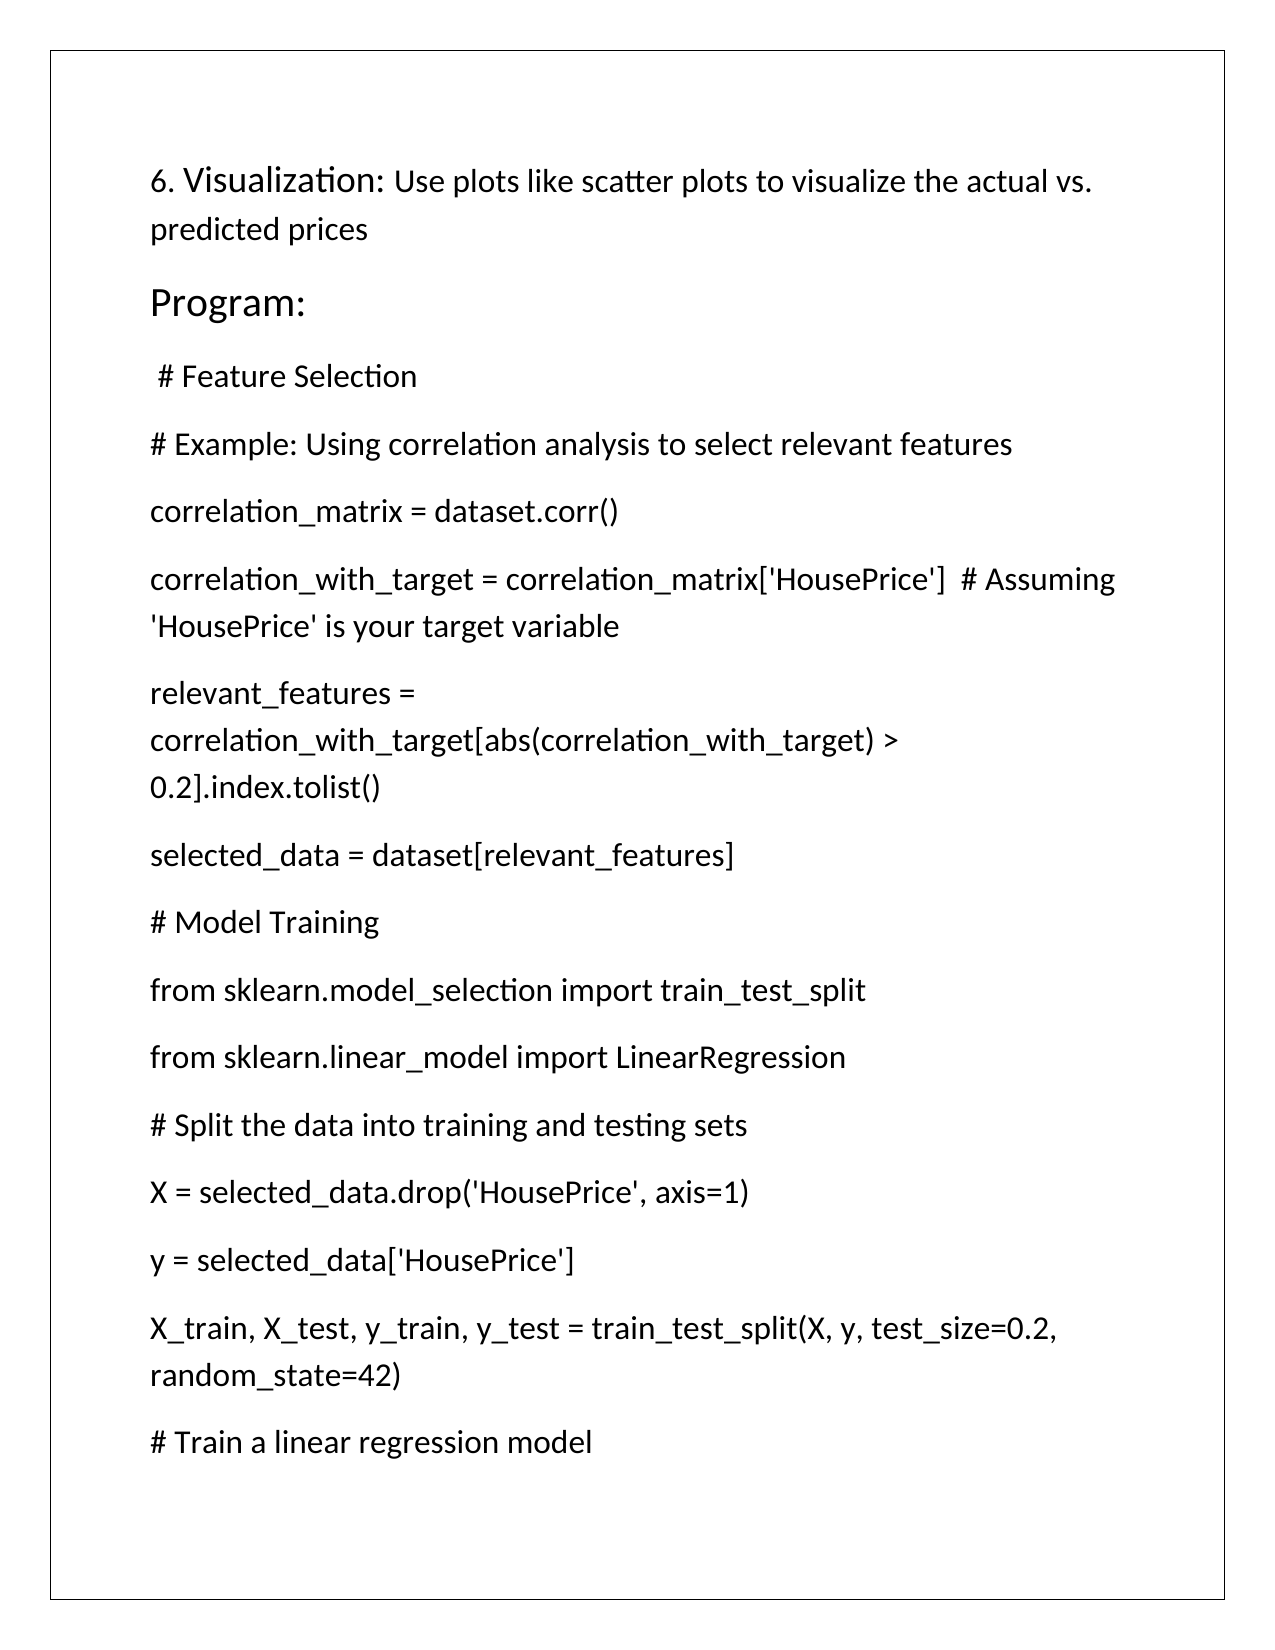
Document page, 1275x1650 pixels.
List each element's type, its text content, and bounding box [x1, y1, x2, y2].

text # Train a linear regression model [150, 1421, 1125, 1462]
text correlation_with_target = correlation_matrix['HousePrice'] # Assuming 'HousePrice' is your target variable [150, 558, 1125, 646]
text # Feature Selection [150, 355, 1125, 396]
text selected_data = dataset[relevant_features] [150, 833, 1125, 874]
text y = selected_data['HousePrice'] [150, 1239, 1125, 1280]
text relevant_features = correlation_with_target[abs(correlation_with_target) > 0.2].index.tolist() [150, 672, 1125, 807]
text correlation_matrix = dataset.corr() [150, 490, 1125, 531]
text 6. Visualization: Use plots like scatter plots to visualize the actual vs. predicted prices [150, 156, 1125, 249]
text Program: [150, 276, 1125, 327]
text X_train, X_test, y_train, y_test = train_test_split(X, y, test_size=0.2, random_state=42) [150, 1307, 1125, 1394]
text from sklearn.linear_model import LinearRegression [150, 1036, 1125, 1077]
text # Example: Using correlation analysis to select relevant features [150, 423, 1125, 463]
text # Split the data into training and testing sets [150, 1104, 1125, 1145]
text X = selected_data.drop('HousePrice', axis=1) [150, 1172, 1125, 1212]
text from sklearn.model_selection import train_test_split [150, 969, 1125, 1009]
text # Model Training [150, 901, 1125, 942]
